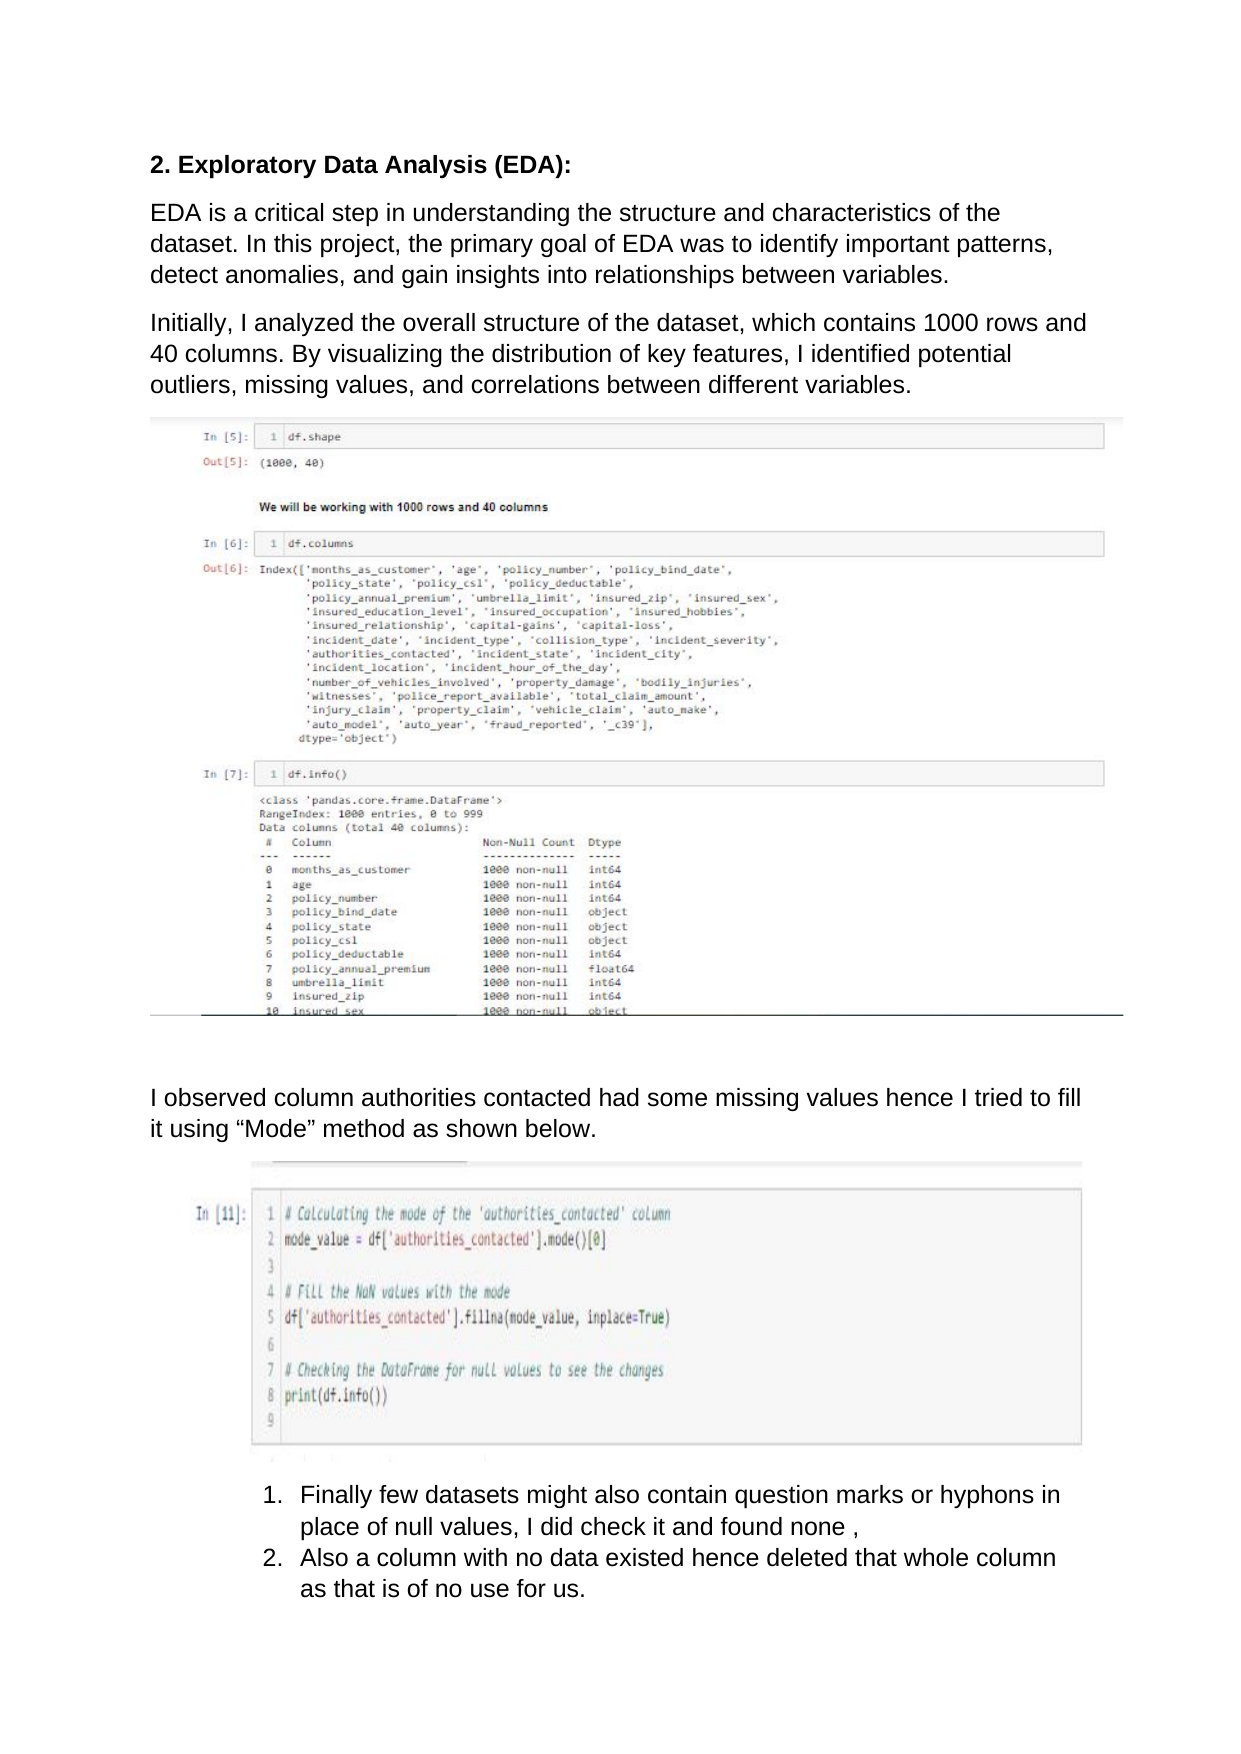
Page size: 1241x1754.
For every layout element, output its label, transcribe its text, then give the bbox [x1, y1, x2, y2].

text Initially, I analyzed the overall structure of the dataset, which contains 1000 rows and 40 columns. By visualizing the distribution of key features, I identified potential outliers, missing values, and correlations between different variables. [150, 307, 1090, 398]
text 2. Exploratory Data Analysis (EDA): [150, 150, 1090, 179]
text EDA is a critical step in understanding the structure and characteristics of the dataset. In this project, the primary goal of EDA was to identify important patterns, detect anomalies, and gain insights into relationships between variables. [150, 198, 1090, 288]
list Also a column with no data existed hence deleted that whole column as that is of no use for us. [262, 1542, 1090, 1602]
picture [150, 1161, 1091, 1462]
text I observed column authorities contacted had some missing values hence I tried to fill it using “Mode” method as shown below. [150, 1082, 1090, 1142]
list Finally few datasets might also contain question marks or hyphons in place of null values, I did check it and found none , [262, 1480, 1090, 1540]
picture [150, 417, 1124, 1016]
